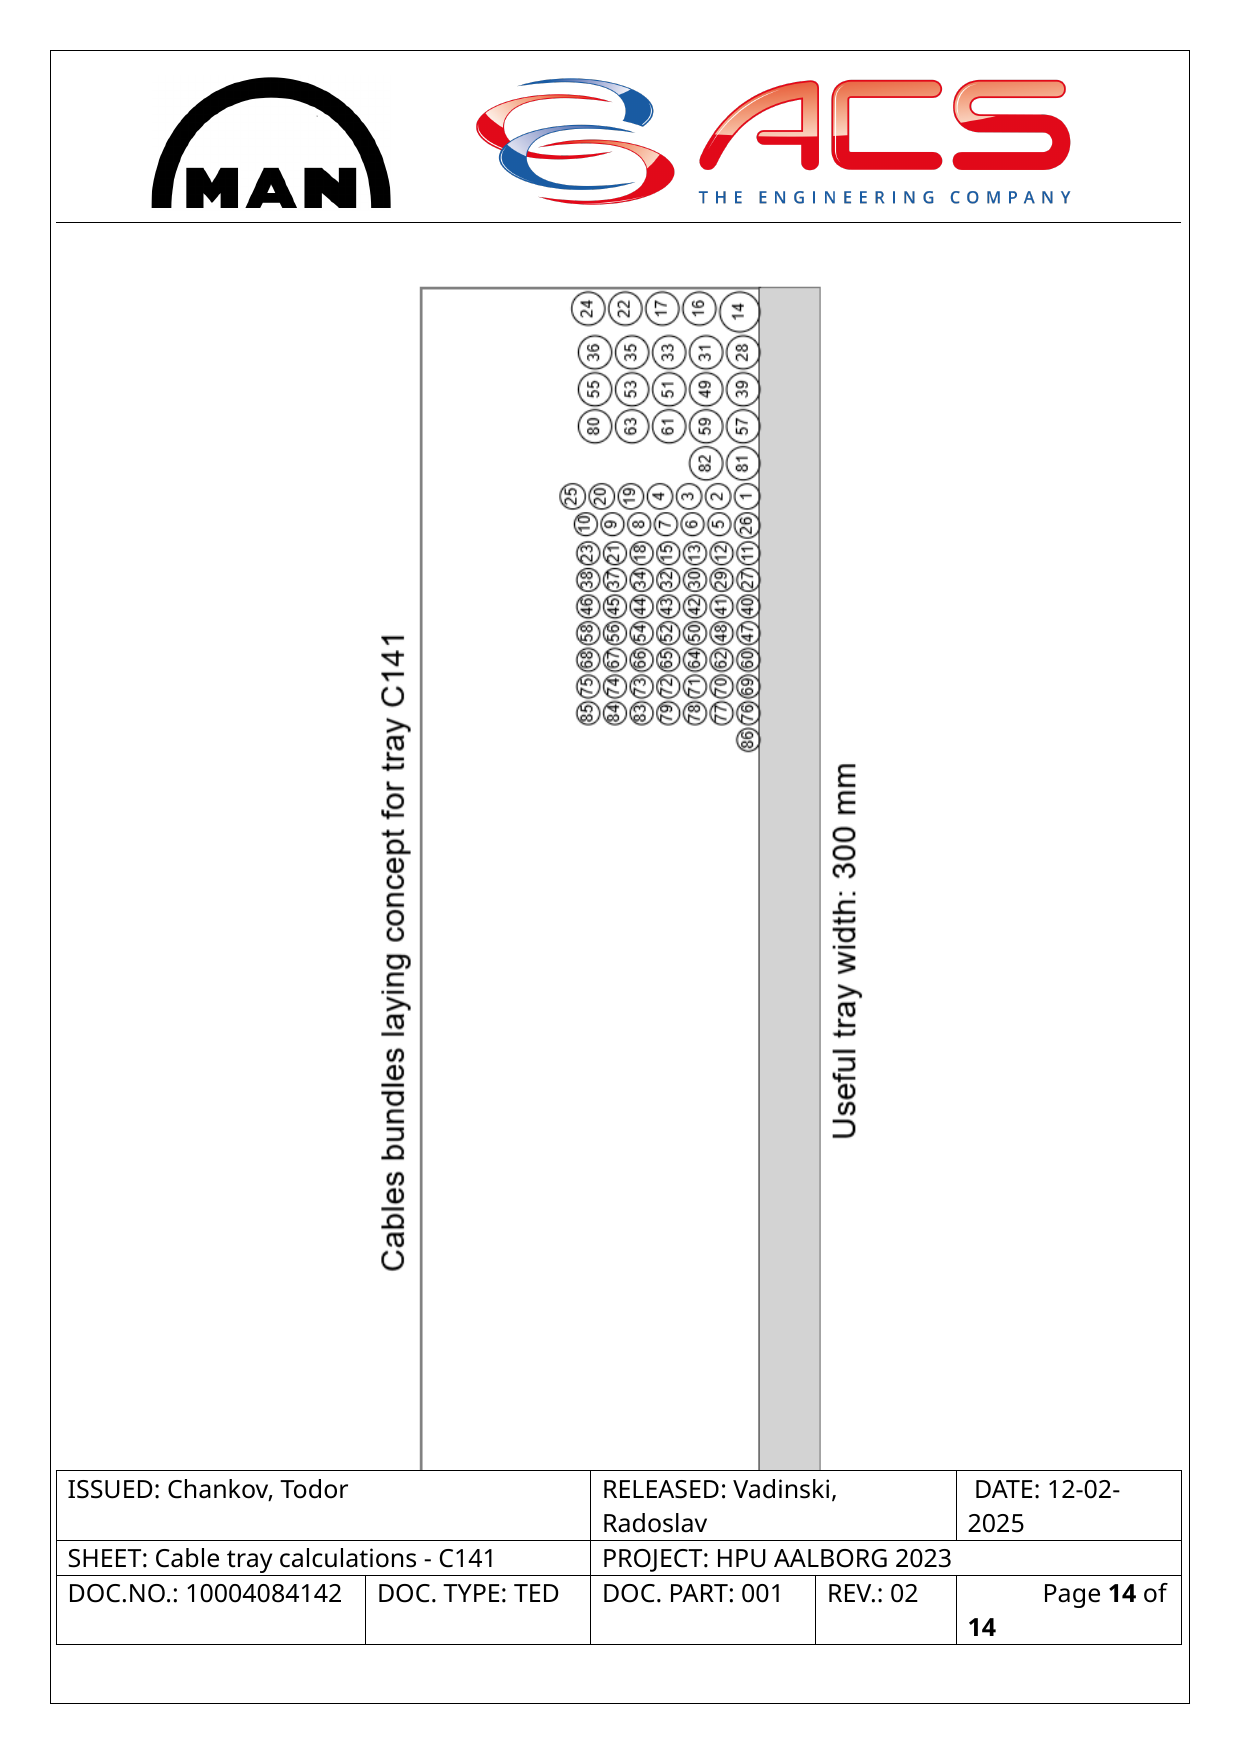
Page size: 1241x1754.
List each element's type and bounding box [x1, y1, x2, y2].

picture [151, 75, 391, 211]
picture [475, 75, 1086, 211]
